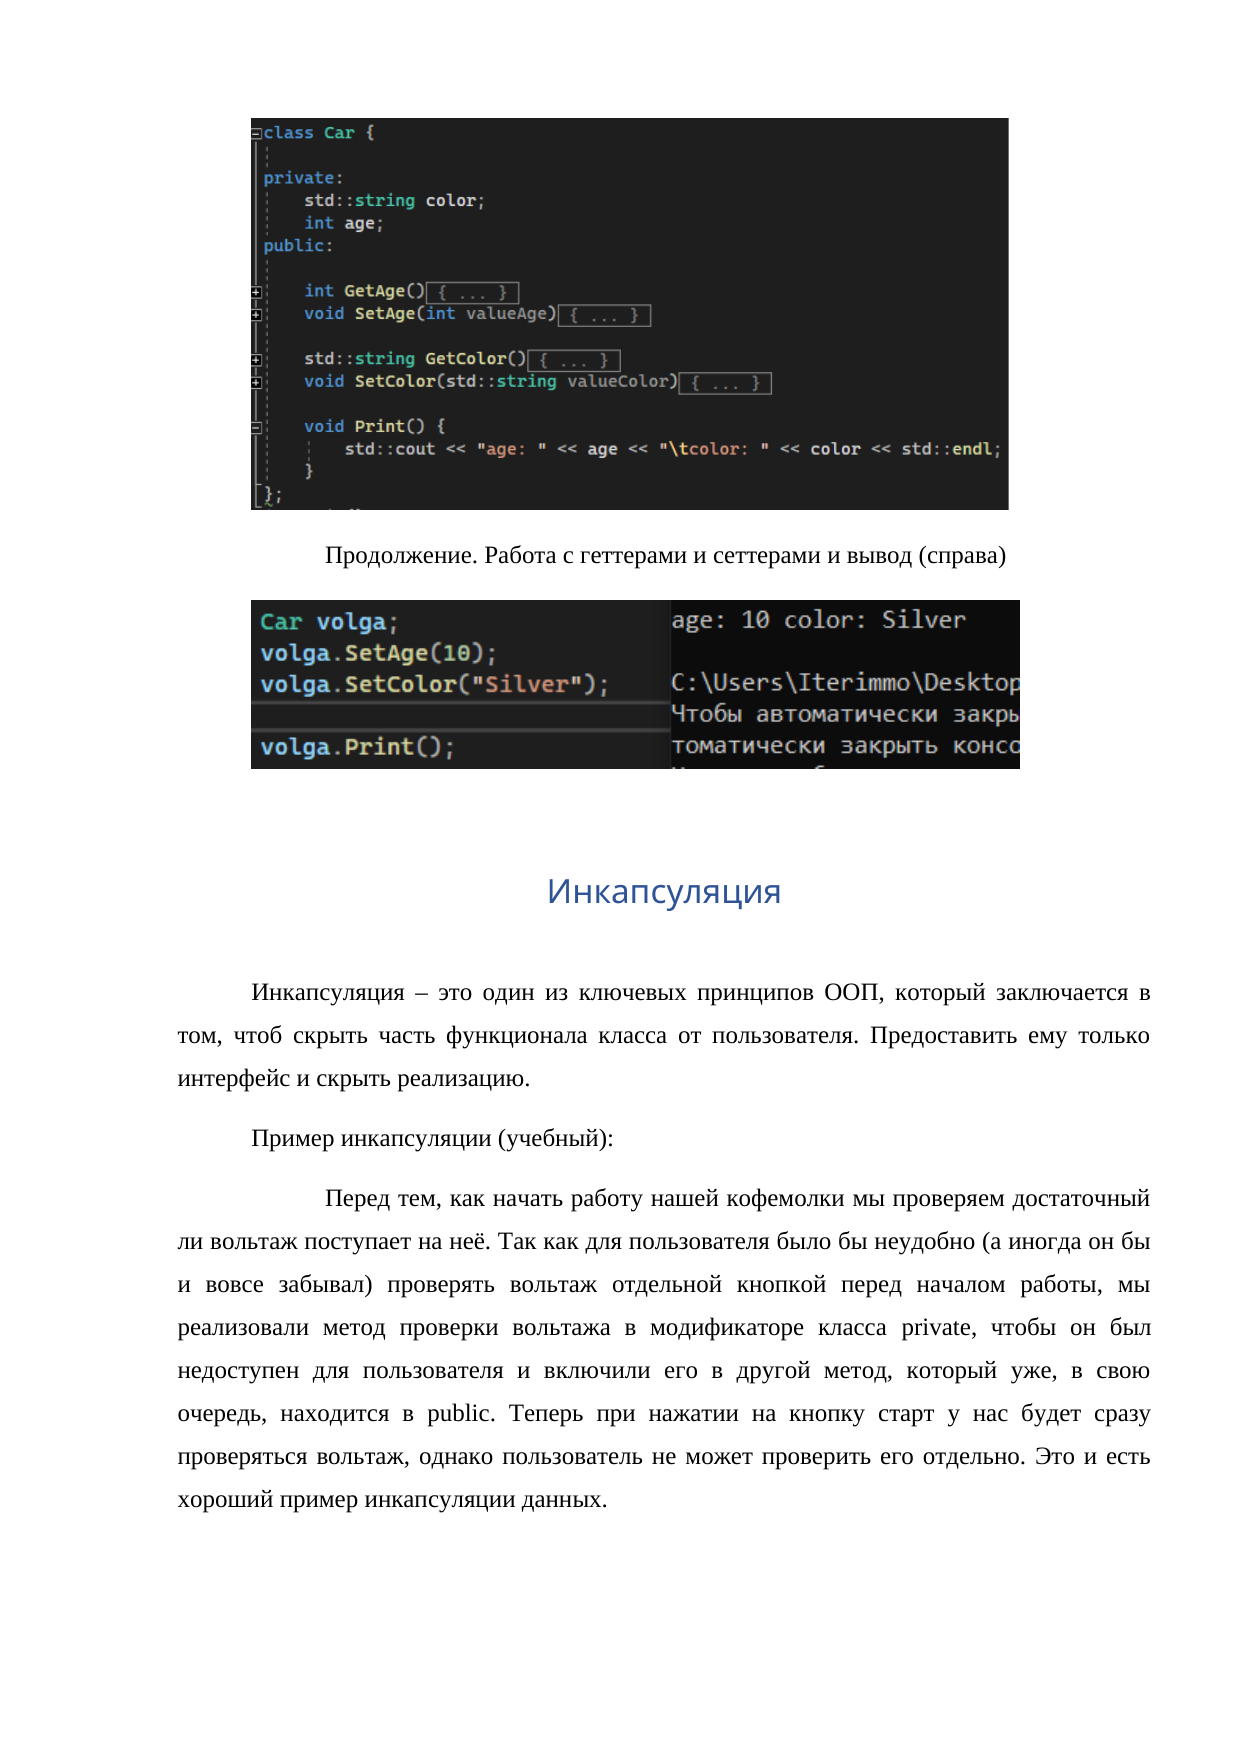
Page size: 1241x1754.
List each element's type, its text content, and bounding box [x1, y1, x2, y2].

subtitle Инкапсуляция [177, 868, 1152, 913]
text Продолжение. Работа с геттерами и сеттерами и вывод (справа) [177, 540, 1152, 569]
text Инкапсуляция – это один из ключевых принципов ООП, который заключается в том, чтоб скрыть часть функционала класса от пользователя. Предоставить ему только интерфейс и скрыть реализацию. [177, 977, 1152, 1092]
text Перед тем, как начать работу нашей кофемолки мы проверяем достаточный ли вольтаж поступает на неё. Так как для пользователя было бы неудобно (а иногда он бы и вовсе забывал) проверять вольтаж отдельной кнопкой перед началом работы, мы реализовали метод проверки вольтажа в модификаторе класса private, чтобы он был недоступен для пользователя и включили его в другой метод, который уже, в свою очередь, находится в public. Теперь при нажатии на кнопку старт у нас будет сразу проверяться вольтаж, однако пользователь не может проверить его отдельно. Это и есть хороший пример инкапсуляции данных. [177, 1183, 1152, 1513]
picture [251, 600, 1020, 769]
picture [251, 118, 1009, 510]
text Пример инкапсуляции (учебный): [177, 1123, 1152, 1152]
